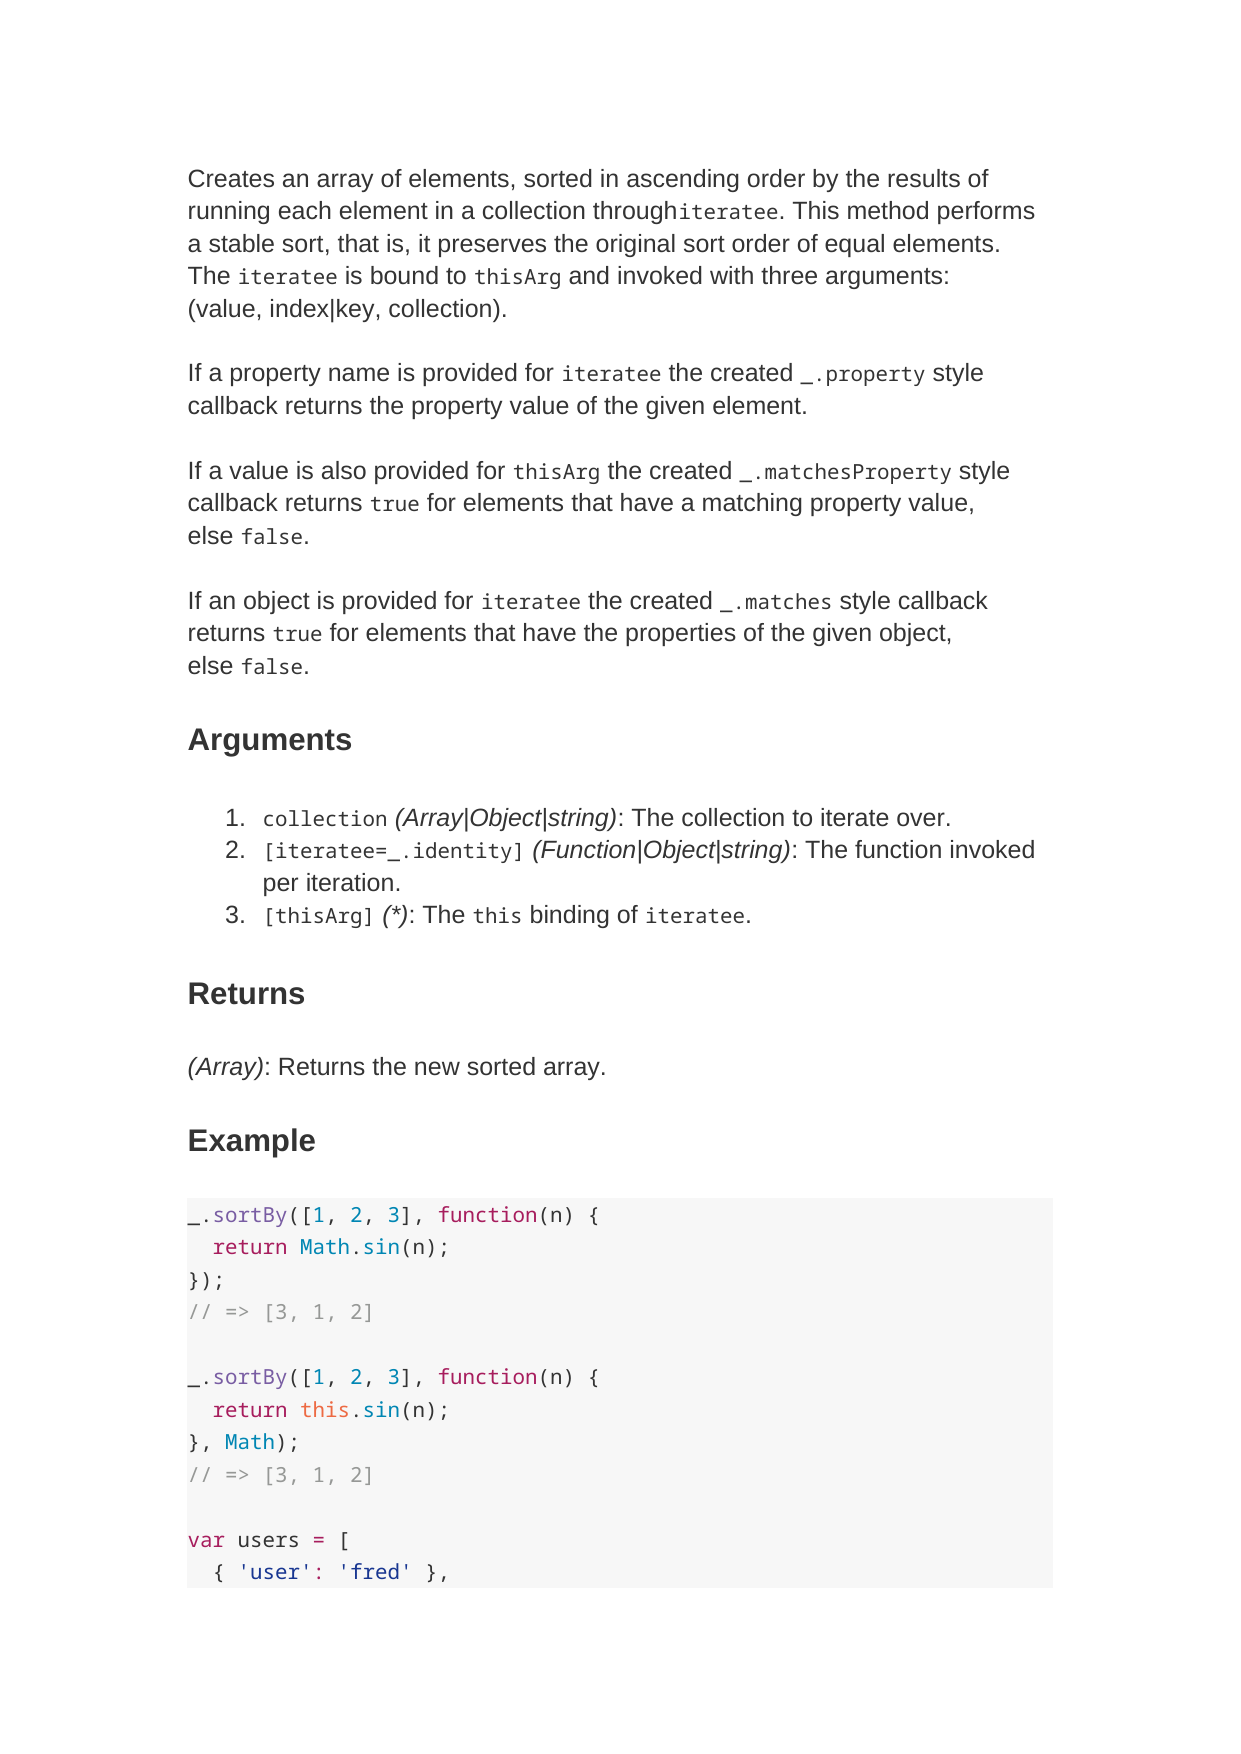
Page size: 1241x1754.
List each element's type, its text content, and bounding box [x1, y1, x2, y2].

text }); [187, 1263, 1053, 1295]
text return this.sin(n); [187, 1393, 1053, 1425]
text Arguments [187, 707, 1053, 772]
text Example [187, 1108, 1053, 1173]
text { 'user': 'fred' }, [187, 1555, 1053, 1588]
list [iteratee=_.identity] (Function|Object|string): The function invoked per iteration. [225, 834, 1053, 899]
text var users = [ [187, 1523, 1053, 1555]
text Returns [187, 960, 1053, 1025]
text _.sortBy([1, 2, 3], function(n) { [187, 1360, 1053, 1393]
text // => [3, 1, 2] [187, 1295, 1053, 1328]
text _.sortBy([1, 2, 3], function(n) { [187, 1198, 1053, 1230]
text // => [3, 1, 2] [187, 1458, 1053, 1490]
text Creates an array of elements, sorted in ascending order by the results of running each element in a collection throughiteratee. This method performs a stable sort, that is, it preserves the original sort order of equal elements. The iteratee is bound to thisArg and invoked with three arguments: (value, index|key, collection). If a property name is provided for iteratee the created _.property style callback returns the property value of the given element. If a value is also provided for thisArg the created _.matchesProperty style callback returns true for elements that have a matching property value, else false. If an object is provided for iteratee the created _.matches style callback returns true for elements that have the properties of the given object, else false. [187, 162, 1053, 682]
text (Array): Returns the new sorted array. [187, 1050, 1053, 1083]
text return Math.sin(n); [187, 1230, 1053, 1263]
text }, Math); [187, 1425, 1053, 1458]
list collection (Array|Object|string): The collection to iterate over. [225, 801, 1053, 834]
list [thisArg] (*): The this binding of iteratee. [225, 899, 1053, 931]
